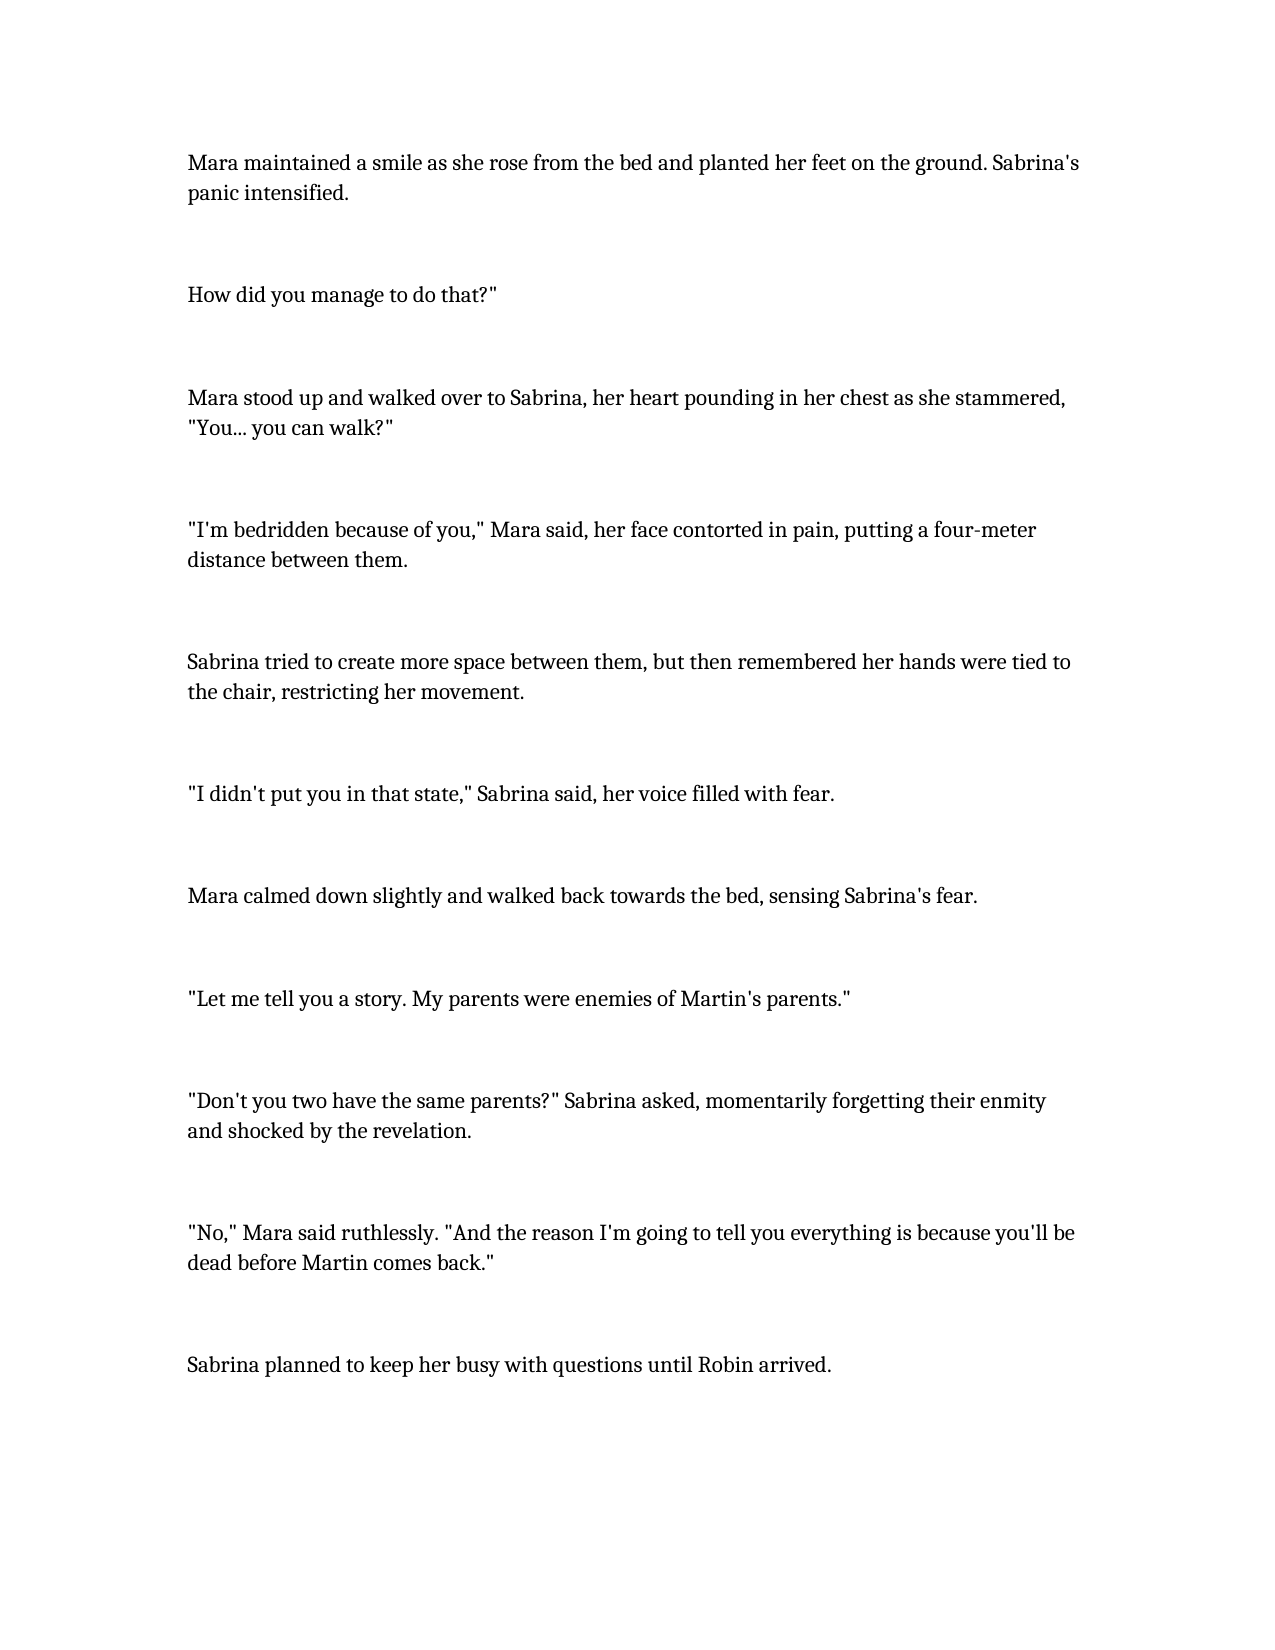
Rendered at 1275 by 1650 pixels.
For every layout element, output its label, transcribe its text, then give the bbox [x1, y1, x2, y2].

text "No," Mara said ruthlessly. "And the reason I'm going to tell you everything is because you'll be dead before Martin comes back." [187, 1220, 1087, 1276]
text Sabrina tried to create more space between them, but then remembered her hands were tied to the chair, restricting her movement. [187, 649, 1087, 706]
text Mara calmed down slightly and walked back towards the bed, sensing Sabrina's fear. [187, 883, 1087, 910]
text "Let me tell you a story. My parents were enemies of Martin's parents." [187, 985, 1087, 1012]
text "I didn't put you in that state," Sabrina said, her voice filled with fear. [187, 781, 1087, 808]
text "Don't you two have the same parents?" Sabrina asked, momentarily forgetting their enmity and shocked by the revelation. [187, 1087, 1087, 1144]
text Sabrina planned to keep her busy with questions until Robin arrived. [187, 1352, 1087, 1378]
text Mara stood up and walked over to Sabrina, her heart pounding in her chest as she stammered, "You... you can walk?" [187, 384, 1087, 441]
text "I'm bedridden because of you," Mara said, her face contorted in pain, putting a four-meter distance between them. [187, 517, 1087, 573]
text Mara maintained a smile as she rose from the bed and planted her feet on the ground. Sabrina's panic intensified. [187, 150, 1087, 207]
text How did you manage to do that?" [187, 282, 1087, 309]
